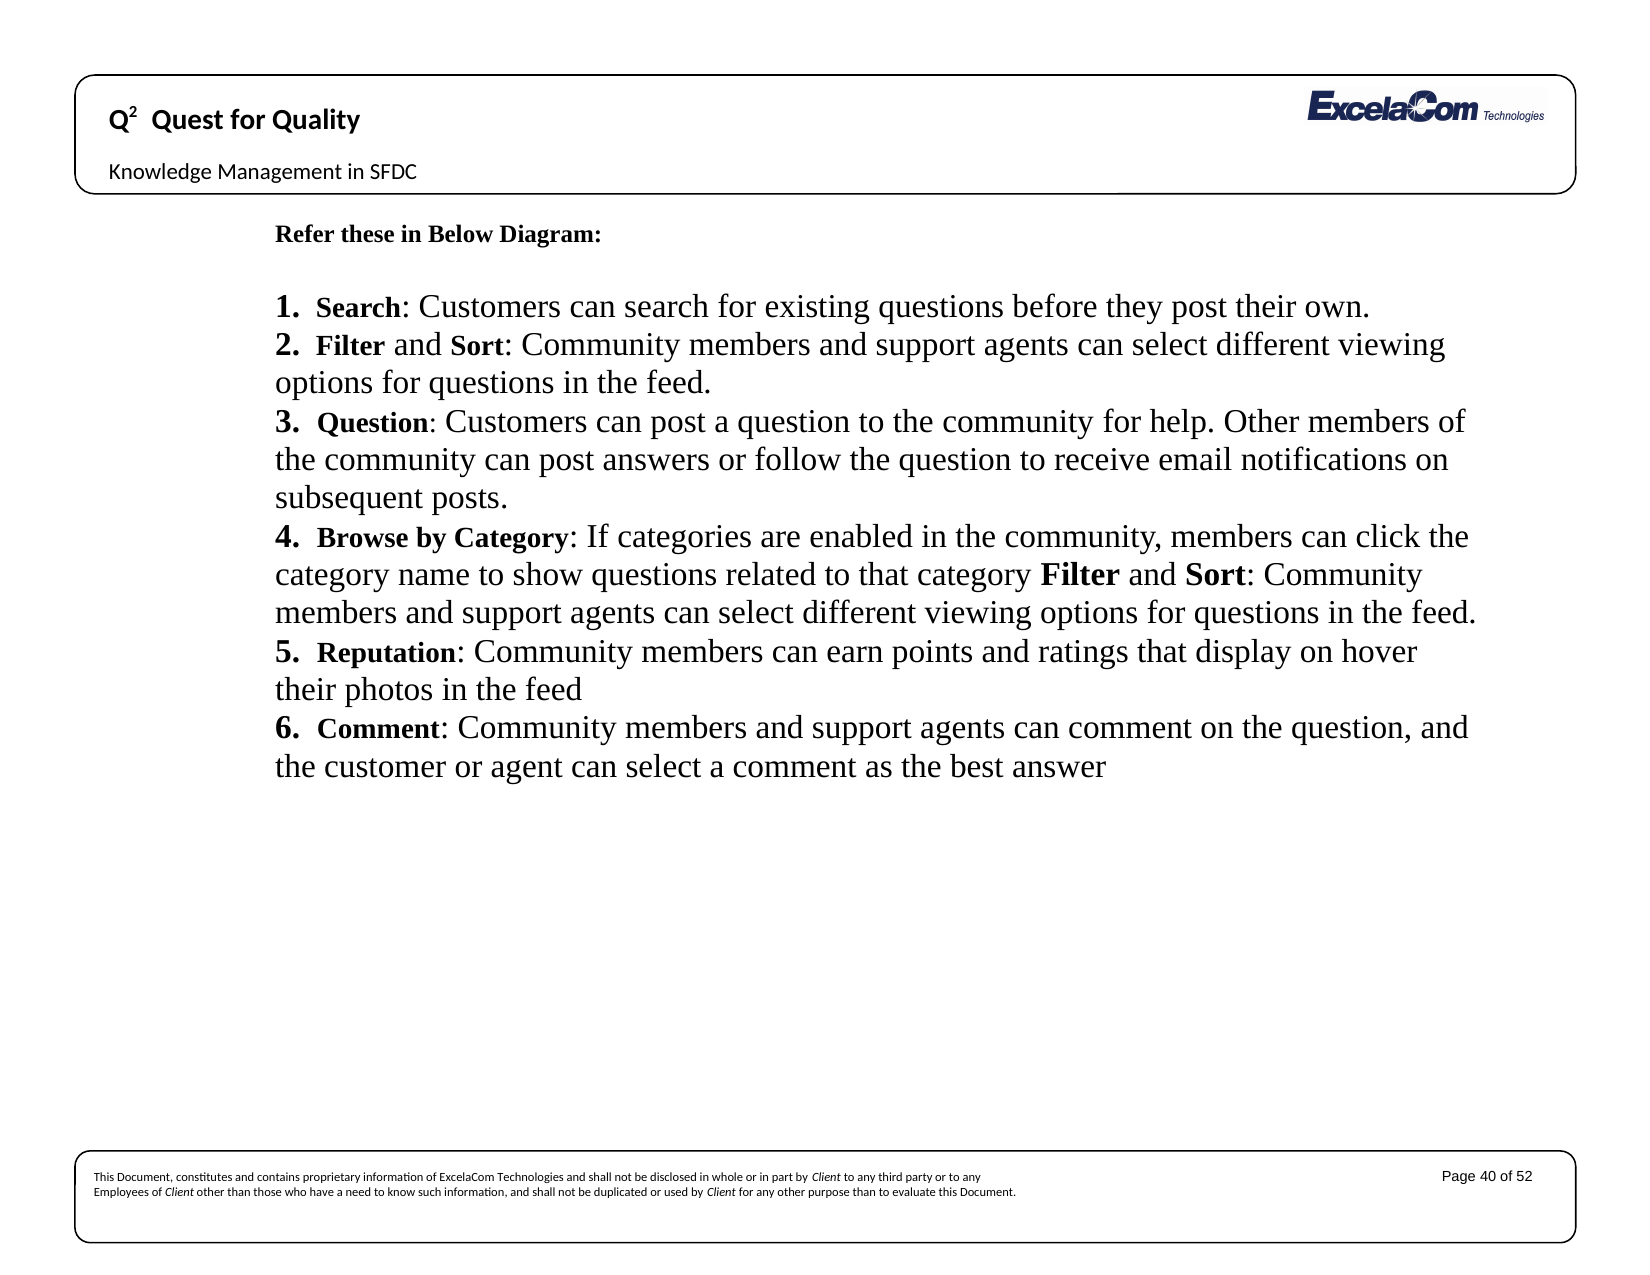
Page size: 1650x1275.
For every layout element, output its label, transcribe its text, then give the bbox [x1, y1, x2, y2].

text 2. Filter and Sort: Community members and support agents can select different viewing options for questions in the feed. [275, 324, 1500, 401]
text Refer these in Below Diagram: [275, 219, 1500, 247]
text 3. Question: Customers can post a question to the community for help. Other members of the community can post answers or follow the question to receive email notifications on subsequent posts. [275, 401, 1500, 516]
picture [1304, 87, 1548, 125]
text 5. Reputation: Community members can earn points and ratings that display on hover their photos in the feed [275, 631, 1500, 707]
text 4. Browse by Category: If categories are enabled in the community, members can click the category name to show questions related to that category Filter and Sort: Community members and support agents can select different viewing options for questions in the feed. [275, 516, 1500, 631]
text 1. Search: Customers can search for existing questions before they post their own. [275, 286, 1500, 324]
text 6. Comment: Community members and support agents can comment on the question, and the customer or agent can select a comment as the best answer [275, 707, 1500, 784]
